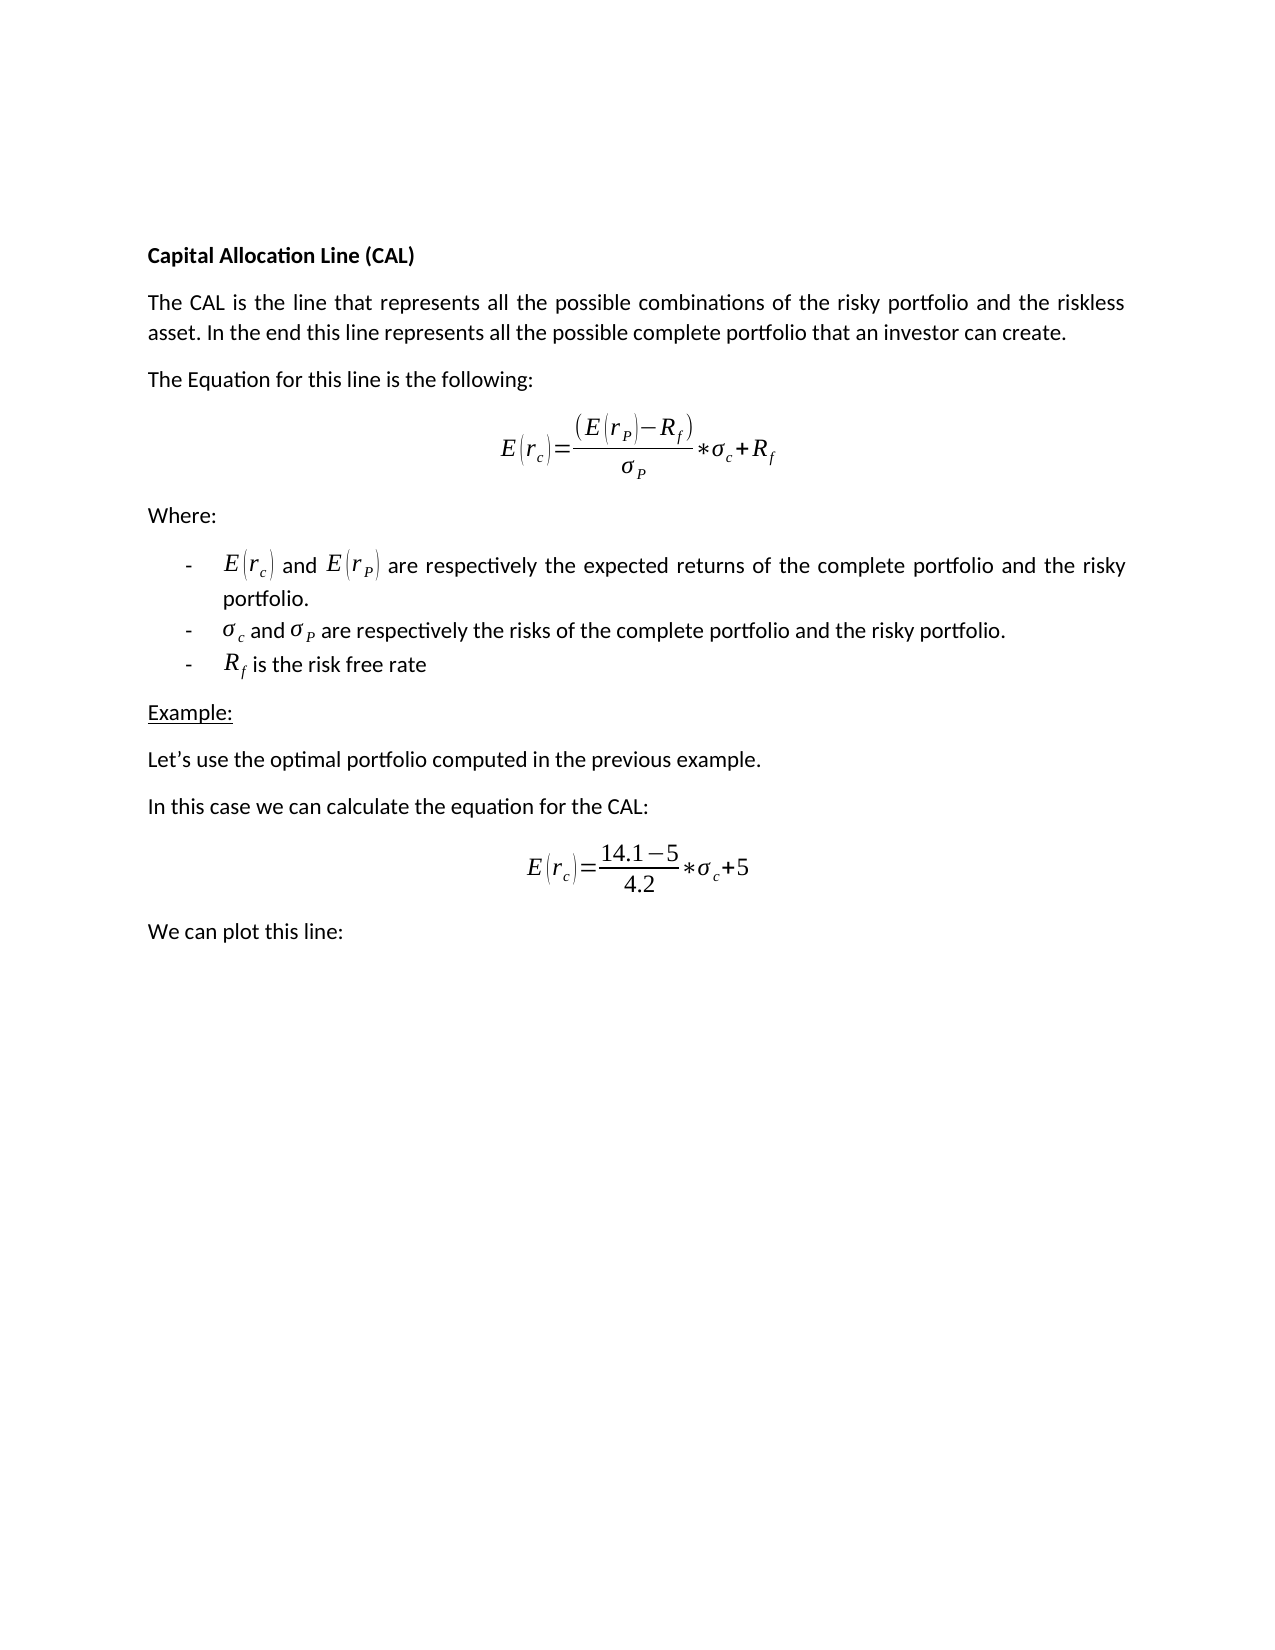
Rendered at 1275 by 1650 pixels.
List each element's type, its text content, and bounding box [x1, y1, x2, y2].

text Where: [148, 501, 1127, 529]
text We can plot this line: [148, 917, 1127, 945]
list is the risk free rate [185, 648, 1127, 680]
list and are respectively the risks of the complete portfolio and the risky portfolio. [185, 615, 1127, 646]
text Let’s use the optimal portfolio computed in the previous example. [148, 745, 1127, 773]
list and are respectively the expected returns of the complete portfolio and the risky portfolio. [185, 548, 1127, 613]
text The CAL is the line that represents all the possible combinations of the risky portfolio and the riskless asset. In the end this line represents all the possible complete portfolio that an investor can create. [148, 288, 1127, 346]
text Capital Allocation Line (CAL) [148, 241, 1127, 269]
text In this case we can calculate the equation for the CAL: [148, 792, 1127, 820]
text The Equation for this line is the following: [148, 365, 1127, 393]
text Example: [148, 698, 1127, 727]
